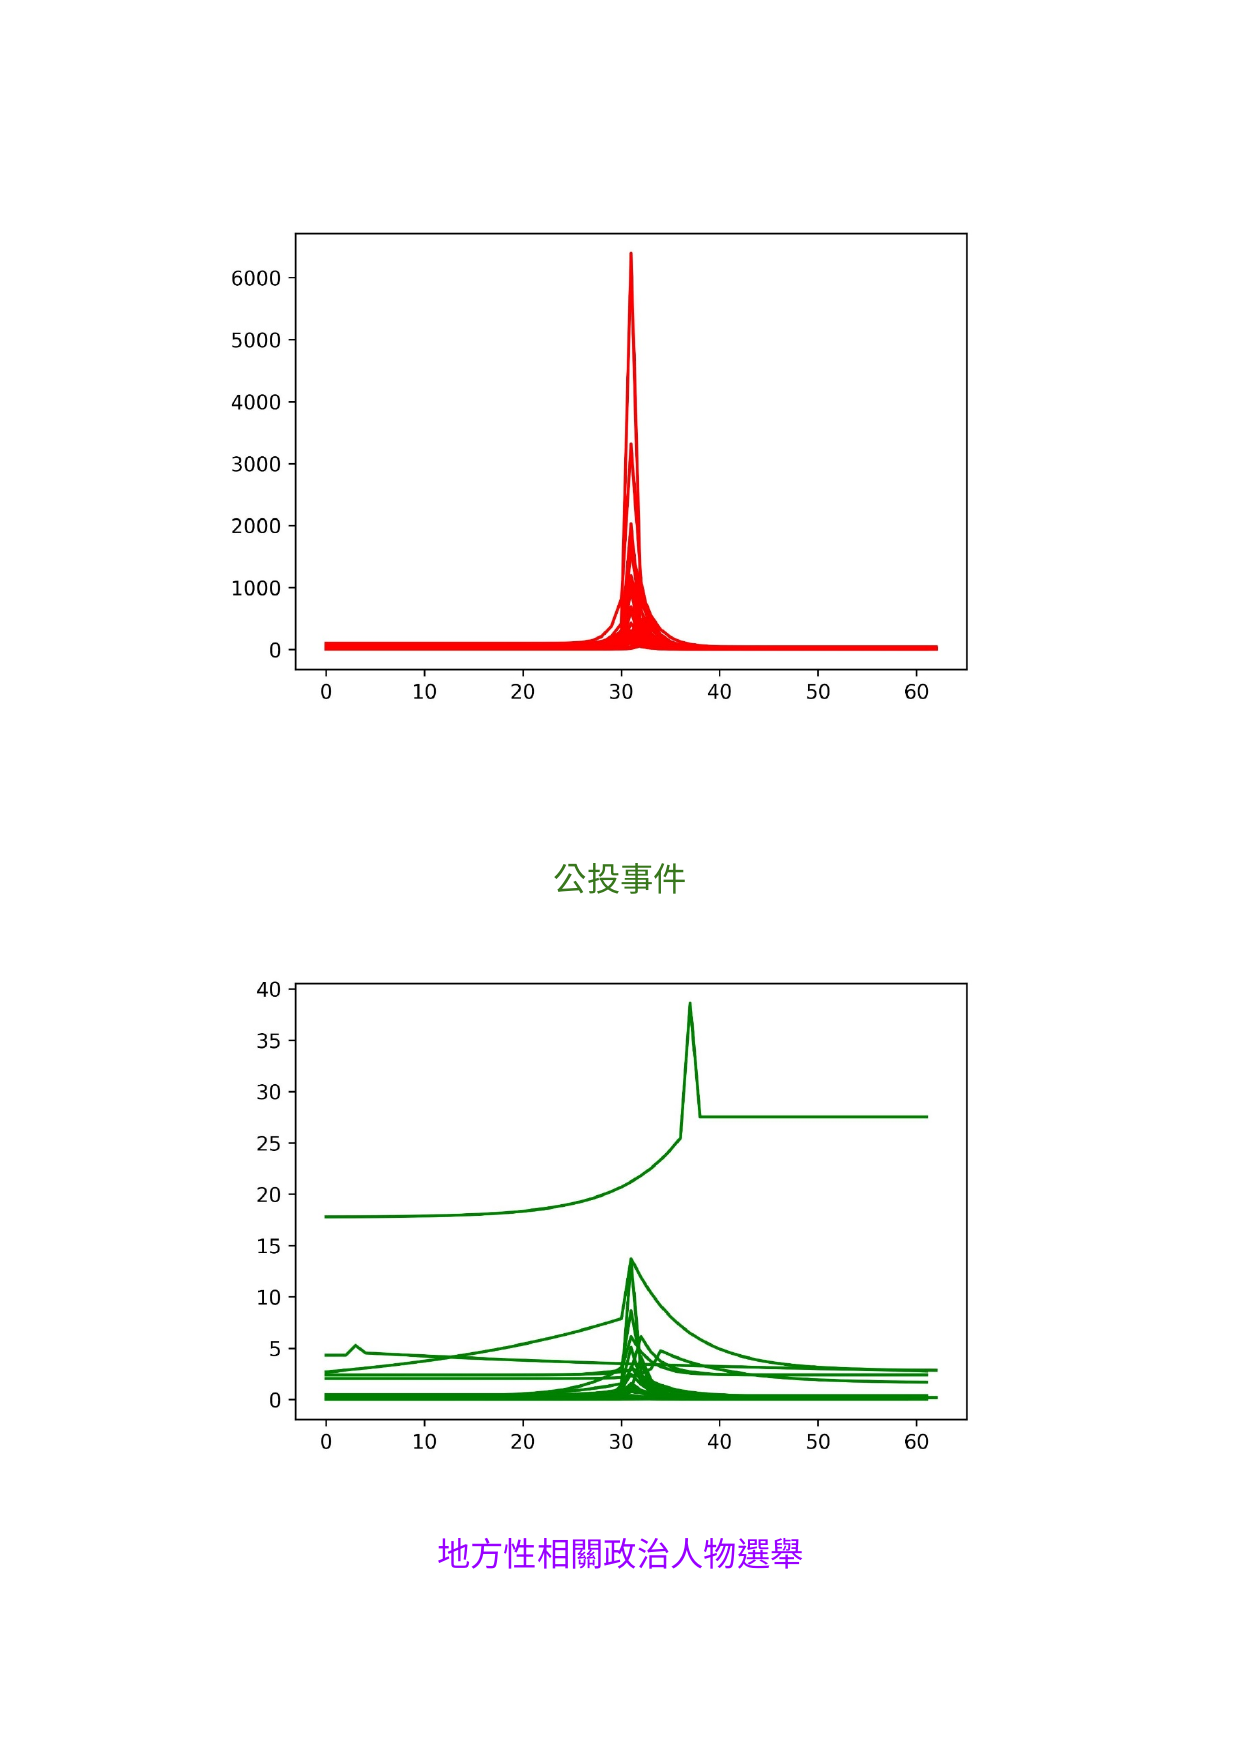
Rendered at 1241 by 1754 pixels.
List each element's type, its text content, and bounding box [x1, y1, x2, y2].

text 公投事件 [187, 839, 1053, 914]
text 地方性相關政治人物選舉 [187, 1514, 1053, 1589]
picture [187, 164, 1053, 741]
picture [187, 914, 1053, 1491]
